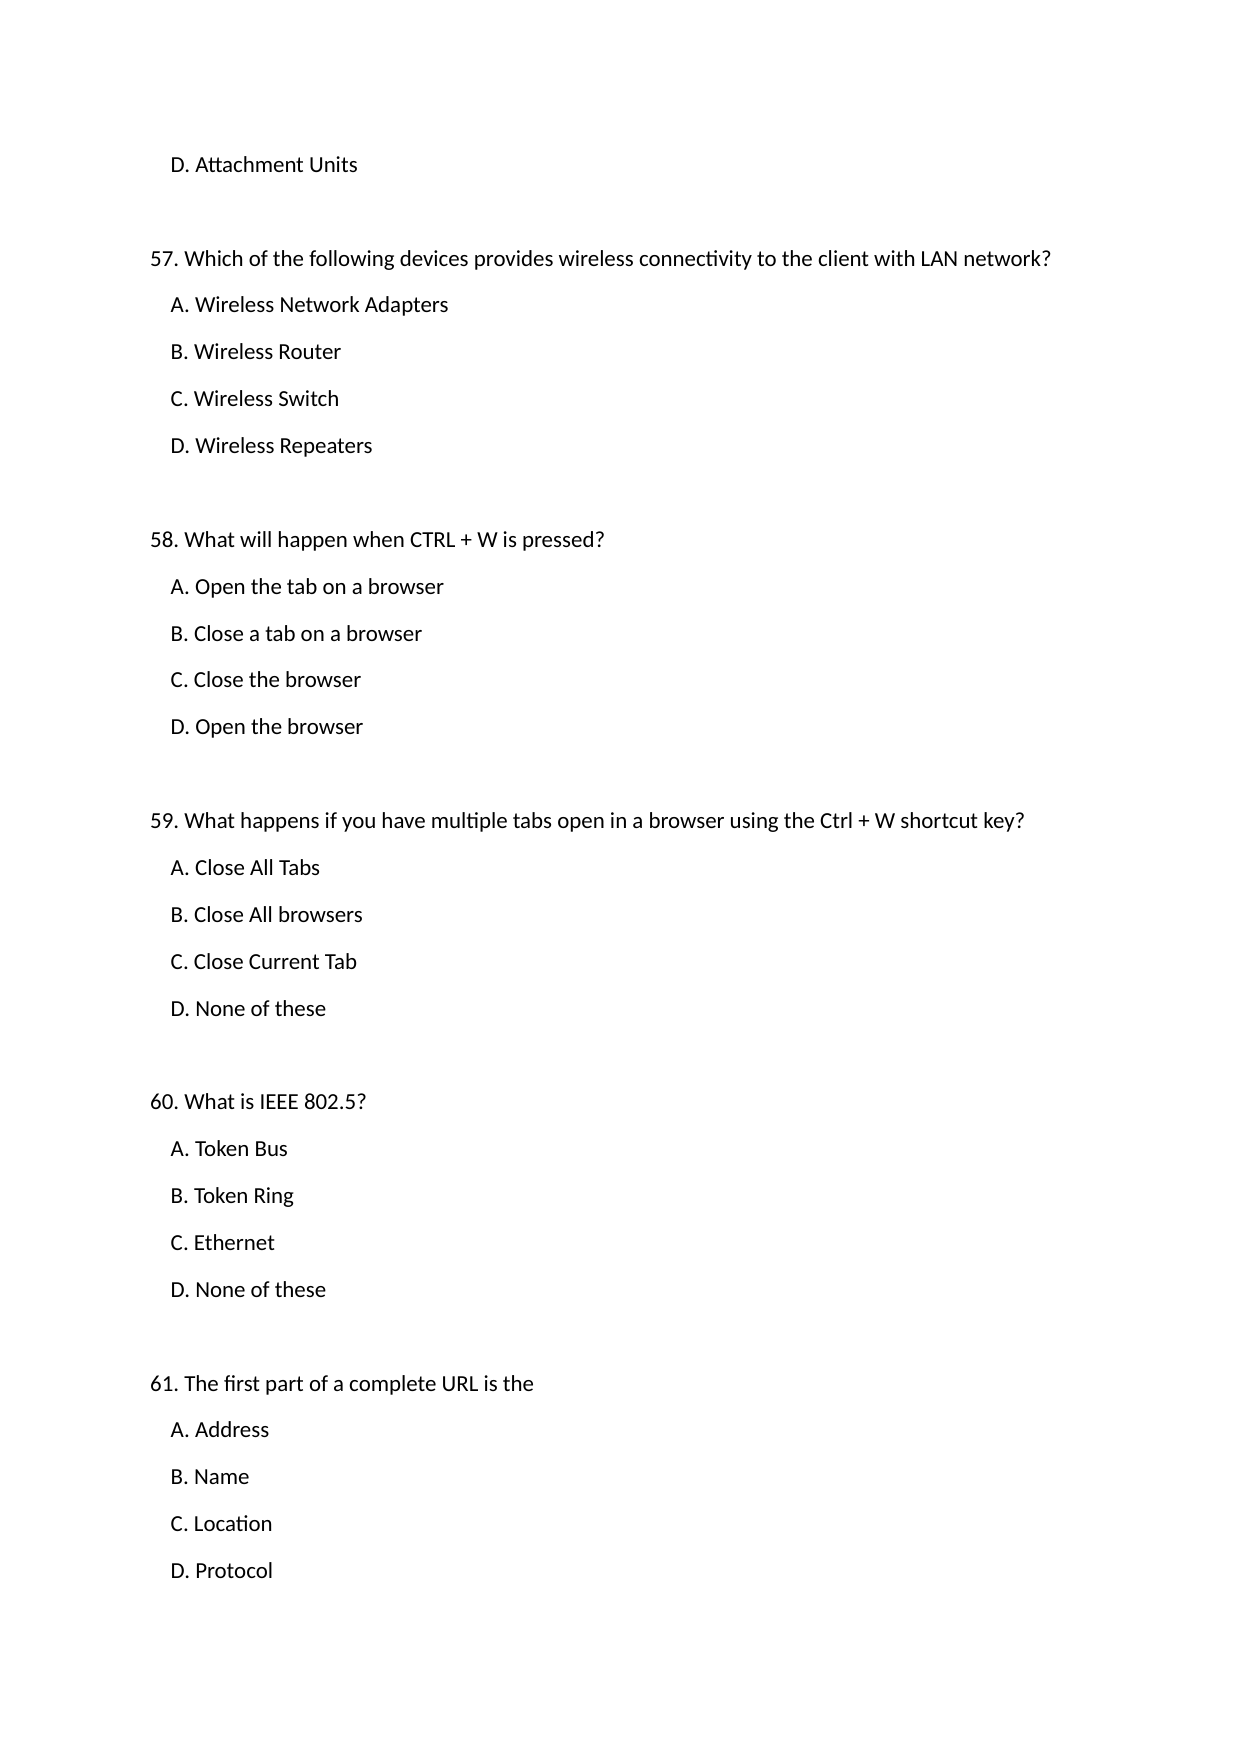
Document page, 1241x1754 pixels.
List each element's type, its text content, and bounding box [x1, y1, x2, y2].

text A. Wireless Network Adapters [150, 291, 1090, 319]
text A. Close All Tabs [150, 853, 1090, 881]
text C. Location [150, 1509, 1090, 1537]
text 60. What is IEEE 802.5? [150, 1087, 1090, 1116]
text D. Wireless Repeaters [150, 431, 1090, 459]
text C. Close the browser [150, 666, 1090, 694]
text D. Open the browser [150, 712, 1090, 741]
text 57. Which of the following devices provides wireless connectivity to the client with LAN network? [150, 244, 1090, 272]
text D. None of these [150, 994, 1090, 1022]
text C. Ethernet [150, 1228, 1090, 1256]
text B. Token Ring [150, 1181, 1090, 1209]
text D. None of these [150, 1275, 1090, 1303]
text C. Close Current Tab [150, 947, 1090, 975]
text B. Name [150, 1462, 1090, 1491]
text A. Token Bus [150, 1134, 1090, 1162]
text 59. What happens if you have multiple tabs open in a browser using the Ctrl + W shortcut key? [150, 806, 1090, 834]
text 61. The first part of a complete URL is the [150, 1369, 1090, 1397]
text B. Close a tab on a browser [150, 619, 1090, 647]
text C. Wireless Switch [150, 384, 1090, 412]
text D. Protocol [150, 1556, 1090, 1584]
text A. Address [150, 1416, 1090, 1444]
text B. Close All browsers [150, 900, 1090, 928]
text D. Attachment Units [150, 150, 1090, 178]
text B. Wireless Router [150, 337, 1090, 366]
text 58. What will happen when CTRL + W is pressed? [150, 525, 1090, 553]
text A. Open the tab on a browser [150, 572, 1090, 600]
